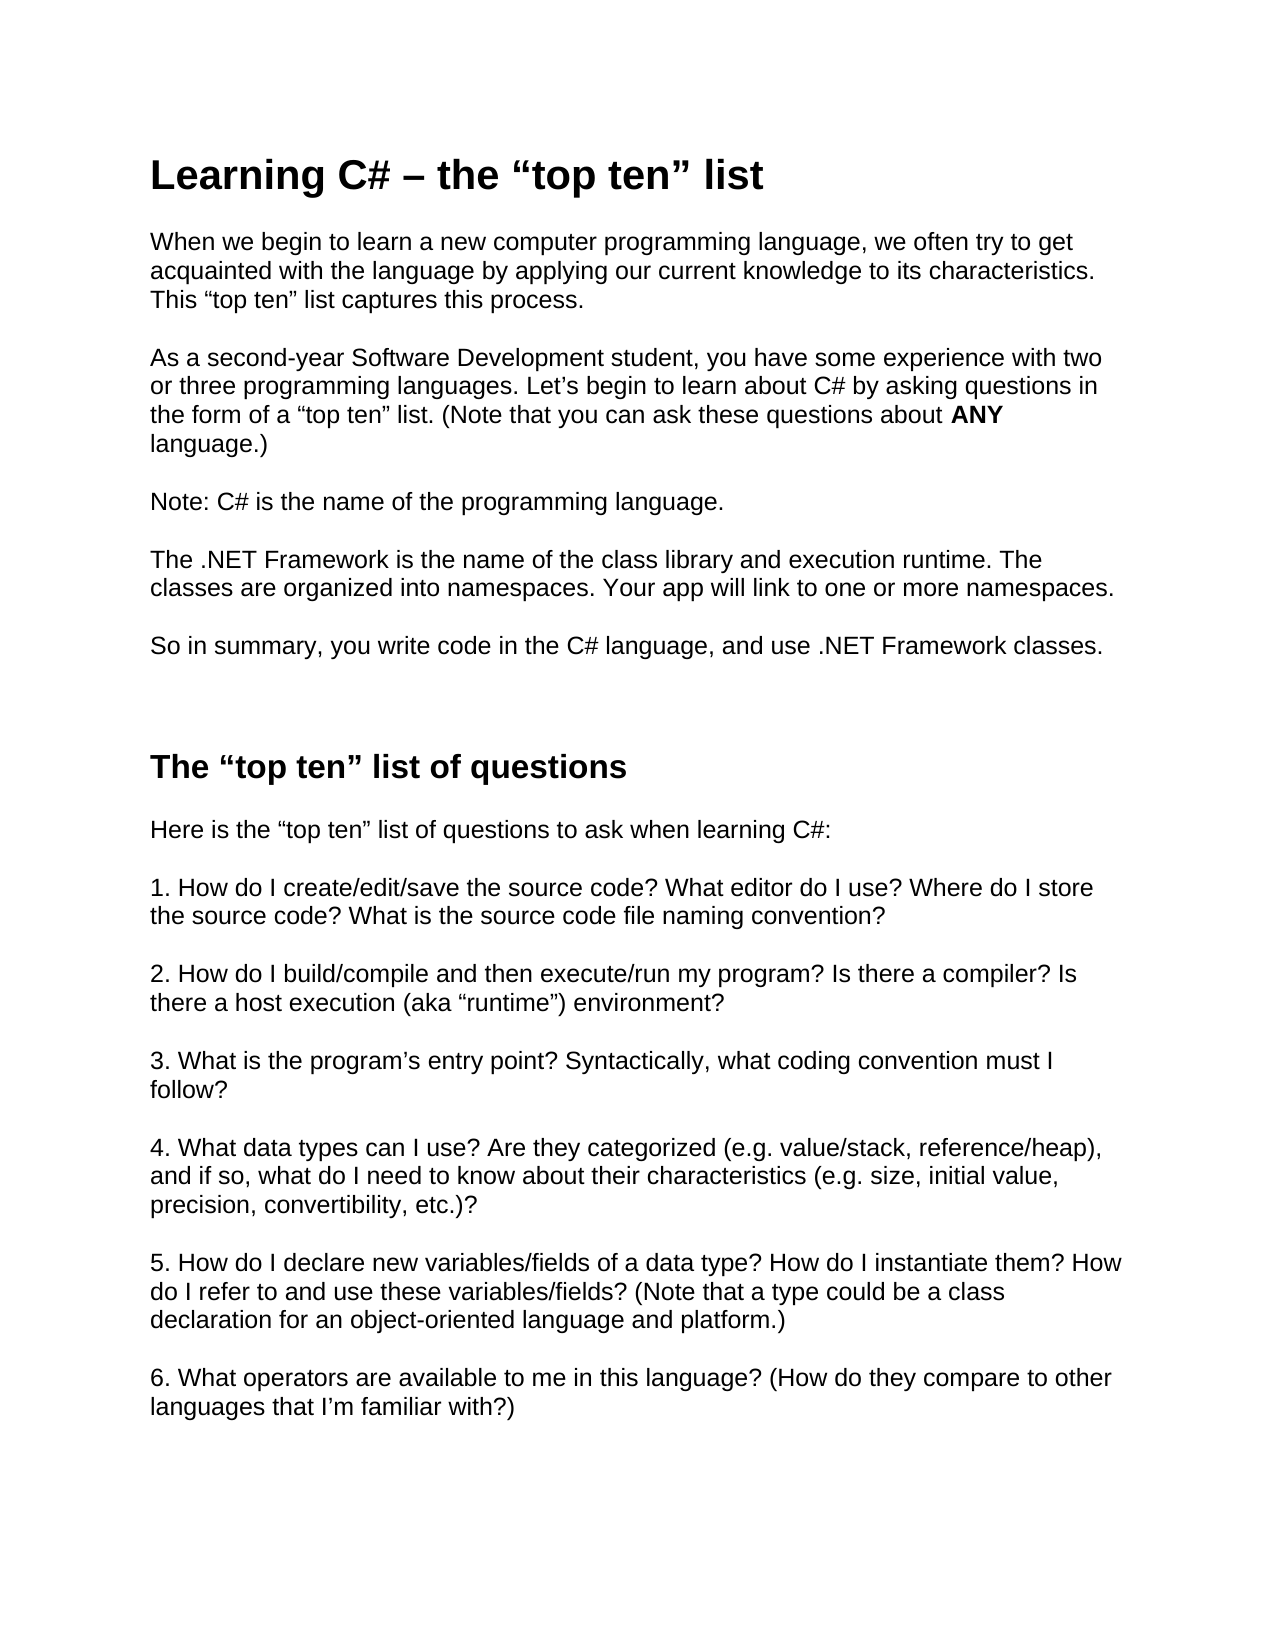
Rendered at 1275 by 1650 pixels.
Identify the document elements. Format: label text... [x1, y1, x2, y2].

text When we begin to learn a new computer programming language, we often try to get acquainted with the language by applying our current knowledge to its characteristics. This “top ten” list captures this process. [150, 227, 1125, 313]
text 6. What operators are available to me in this language? (How do they compare to other languages that I’m familiar with?) [150, 1363, 1125, 1421]
text So in summary, you write code in the C# language, and use .NET Framework classes. [150, 631, 1125, 660]
text 1. How do I create/edit/save the source code? What editor do I use? Where do I store the source code? What is the source code file naming convention? [150, 873, 1125, 930]
text 5. How do I declare new variables/fields of a data type? How do I instantiate them? How do I refer to and use these variables/fields? (Note that a type could be a class declaration for an object-oriented language and platform.) [150, 1248, 1125, 1334]
text As a second-year Software Development student, you have some experience with two or three programming languages. Let’s begin to learn about C# by asking questions in the form of a “top ten” list. (Note that you can ask these questions about ANY language.) [150, 342, 1125, 457]
text Note: C# is the name of the programming language. [150, 487, 1125, 515]
text 4. What data types can I use? Are they categorized (e.g. value/stack, reference/heap), and if so, what do I need to know about their characteristics (e.g. size, initial value, precision, convertibility, etc.)? [150, 1133, 1125, 1219]
text 2. How do I build/compile and then execute/run my program? Is there a compiler? Is there a host execution (aka “runtime”) environment? [150, 959, 1125, 1017]
text 3. What is the program’s entry point? Syntactically, what coding convention must I follow? [150, 1046, 1125, 1103]
text Here is the “top ten” list of questions to ask when learning C#: [150, 815, 1125, 843]
text The .NET Framework is the name of the class library and execution runtime. The classes are organized into namespaces. Your app will link to one or more namespaces. [150, 544, 1125, 602]
text Learning C# – the “top ten” list [150, 150, 1125, 198]
text The “top ten” list of questions [150, 747, 1125, 786]
